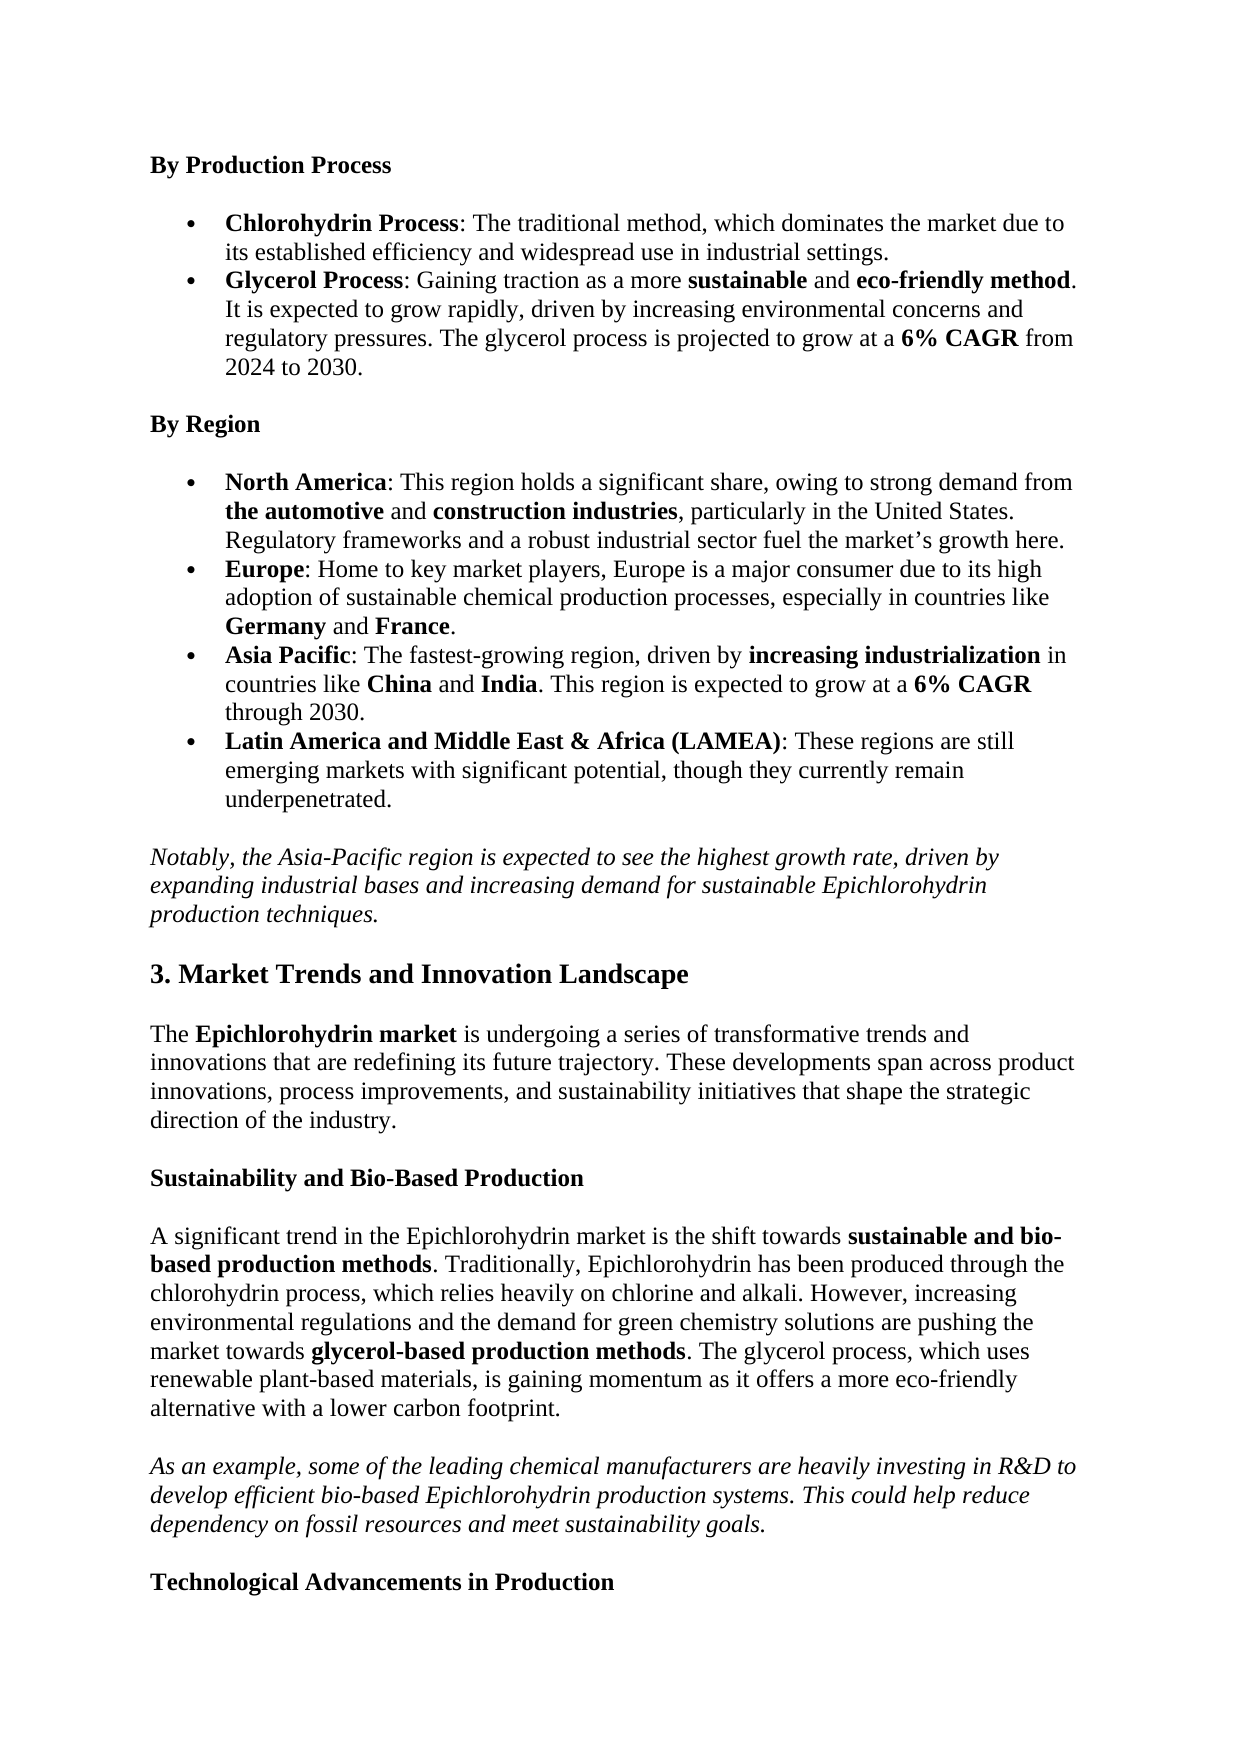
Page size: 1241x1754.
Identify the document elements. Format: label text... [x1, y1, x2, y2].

text By Production Process [150, 150, 1090, 179]
text Technological Advancements in Production [150, 1567, 1090, 1595]
text By Region [150, 409, 1090, 438]
list Europe: Home to key market players, Europe is a major consumer due to its high adoption of sustainable chemical production processes, especially in countries like Germany and France. [187, 554, 1090, 640]
list Chlorohydrin Process: The traditional method, which dominates the market due to its established efficiency and widespread use in industrial settings. [187, 208, 1090, 265]
list Latin America and Middle East & Africa (LAMEA): These regions are still emerging markets with significant potential, though they currently remain underpenetrated. [187, 726, 1090, 812]
text A significant trend in the Epichlorohydrin market is the shift towards sustainable and bio-based production methods. Traditionally, Epichlorohydrin has been produced through the chlorohydrin process, which relies heavily on chlorine and alkali. However, increasing environmental regulations and the demand for green chemistry solutions are pushing the market towards glycerol-based production methods. The glycerol process, which uses renewable plant-based materials, is gaining momentum as it offers a more eco-friendly alternative with a lower carbon footprint. [150, 1221, 1090, 1422]
text Notably, the Asia-Pacific region is expected to see the highest growth rate, driven by expanding industrial bases and increasing demand for sustainable Epichlorohydrin production techniques. [150, 842, 1090, 928]
text Sustainability and Bio-Based Production [150, 1163, 1090, 1192]
text As an example, some of the leading chemical manufacturers are heavily investing in R&D to develop efficient bio-based Epichlorohydrin production systems. This could help reduce dependency on fossil resources and meet sustainability goals. [150, 1451, 1090, 1537]
list Asia Pacific: The fastest-growing region, driven by increasing industrialization in countries like China and India. This region is expected to grow at a 6% CAGR through 2030. [187, 640, 1090, 726]
list Glycerol Process: Gaining traction as a more sustainable and eco-friendly method. It is expected to grow rapidly, driven by increasing environmental concerns and regulatory pressures. The glycerol process is projected to grow at a 6% CAGR from 2024 to 2030. [187, 265, 1090, 380]
text The Epichlorohydrin market is undergoing a series of transformative trends and innovations that are redefining its future trajectory. These developments span across product innovations, process improvements, and sustainability initiatives that shape the strategic direction of the industry. [150, 1019, 1090, 1134]
text 3. Market Trends and Innovation Landscape [150, 957, 1090, 989]
list North America: This region holds a significant share, owing to strong demand from the automotive and construction industries, particularly in the United States. Regulatory frameworks and a robust industrial sector fuel the market’s growth here. [187, 467, 1090, 554]
